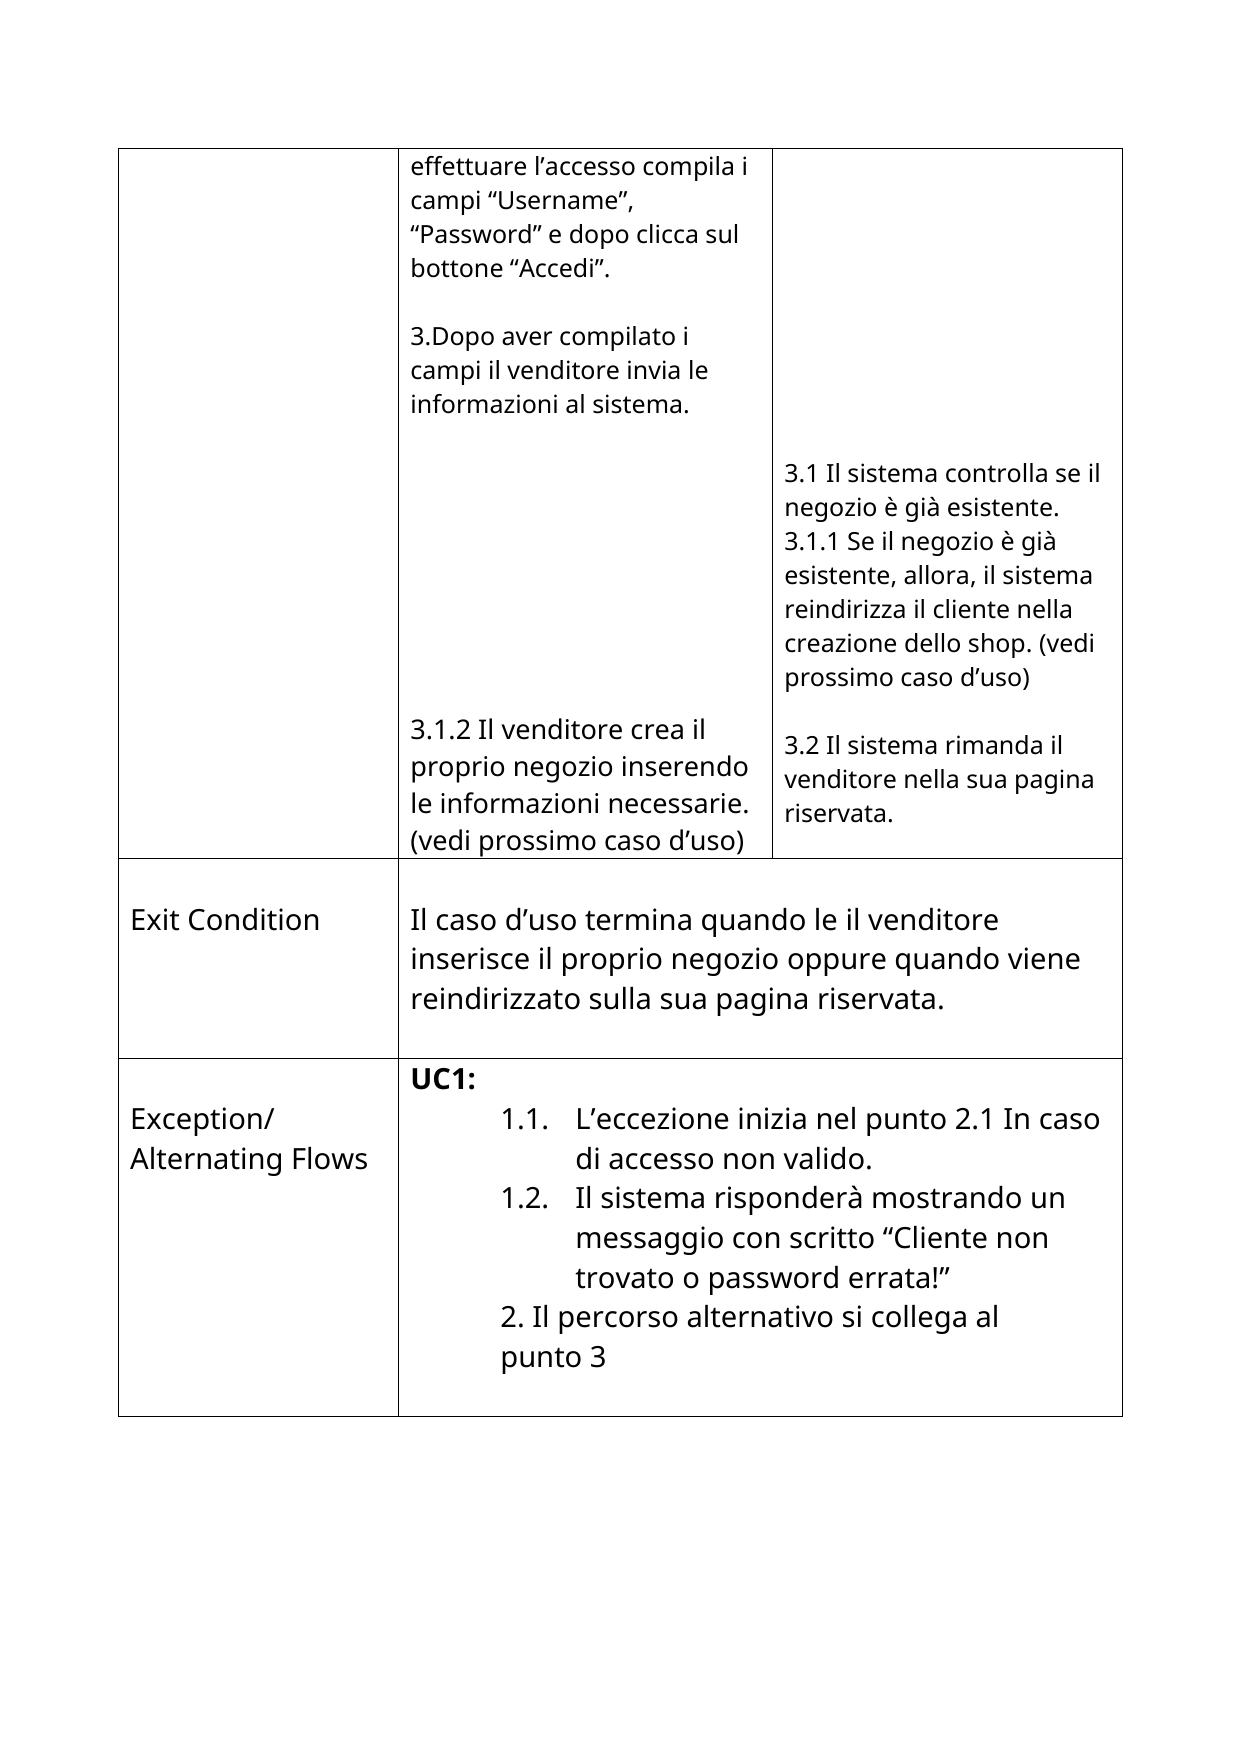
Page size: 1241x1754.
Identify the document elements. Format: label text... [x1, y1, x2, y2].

table_cell Exit Condition [119, 859, 398, 1057]
table_cell Il caso d’uso termina quando le il venditore inserisce il proprio negozio oppure quando viene reindirizzato sulla sua pagina riservata. [399, 859, 1122, 1057]
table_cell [399, 149, 772, 858]
table_cell UC1: L’eccezione inizia nel punto 2.1 In caso di accesso non valido. Il sistema risponderà mostrando un messaggio con scritto “Cliente non trovato o password errata!” 2. Il percorso alternativo si collega al punto 3 [399, 1059, 1122, 1416]
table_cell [773, 149, 1122, 858]
table_cell Exception/ Alternating Flows [119, 1059, 398, 1416]
